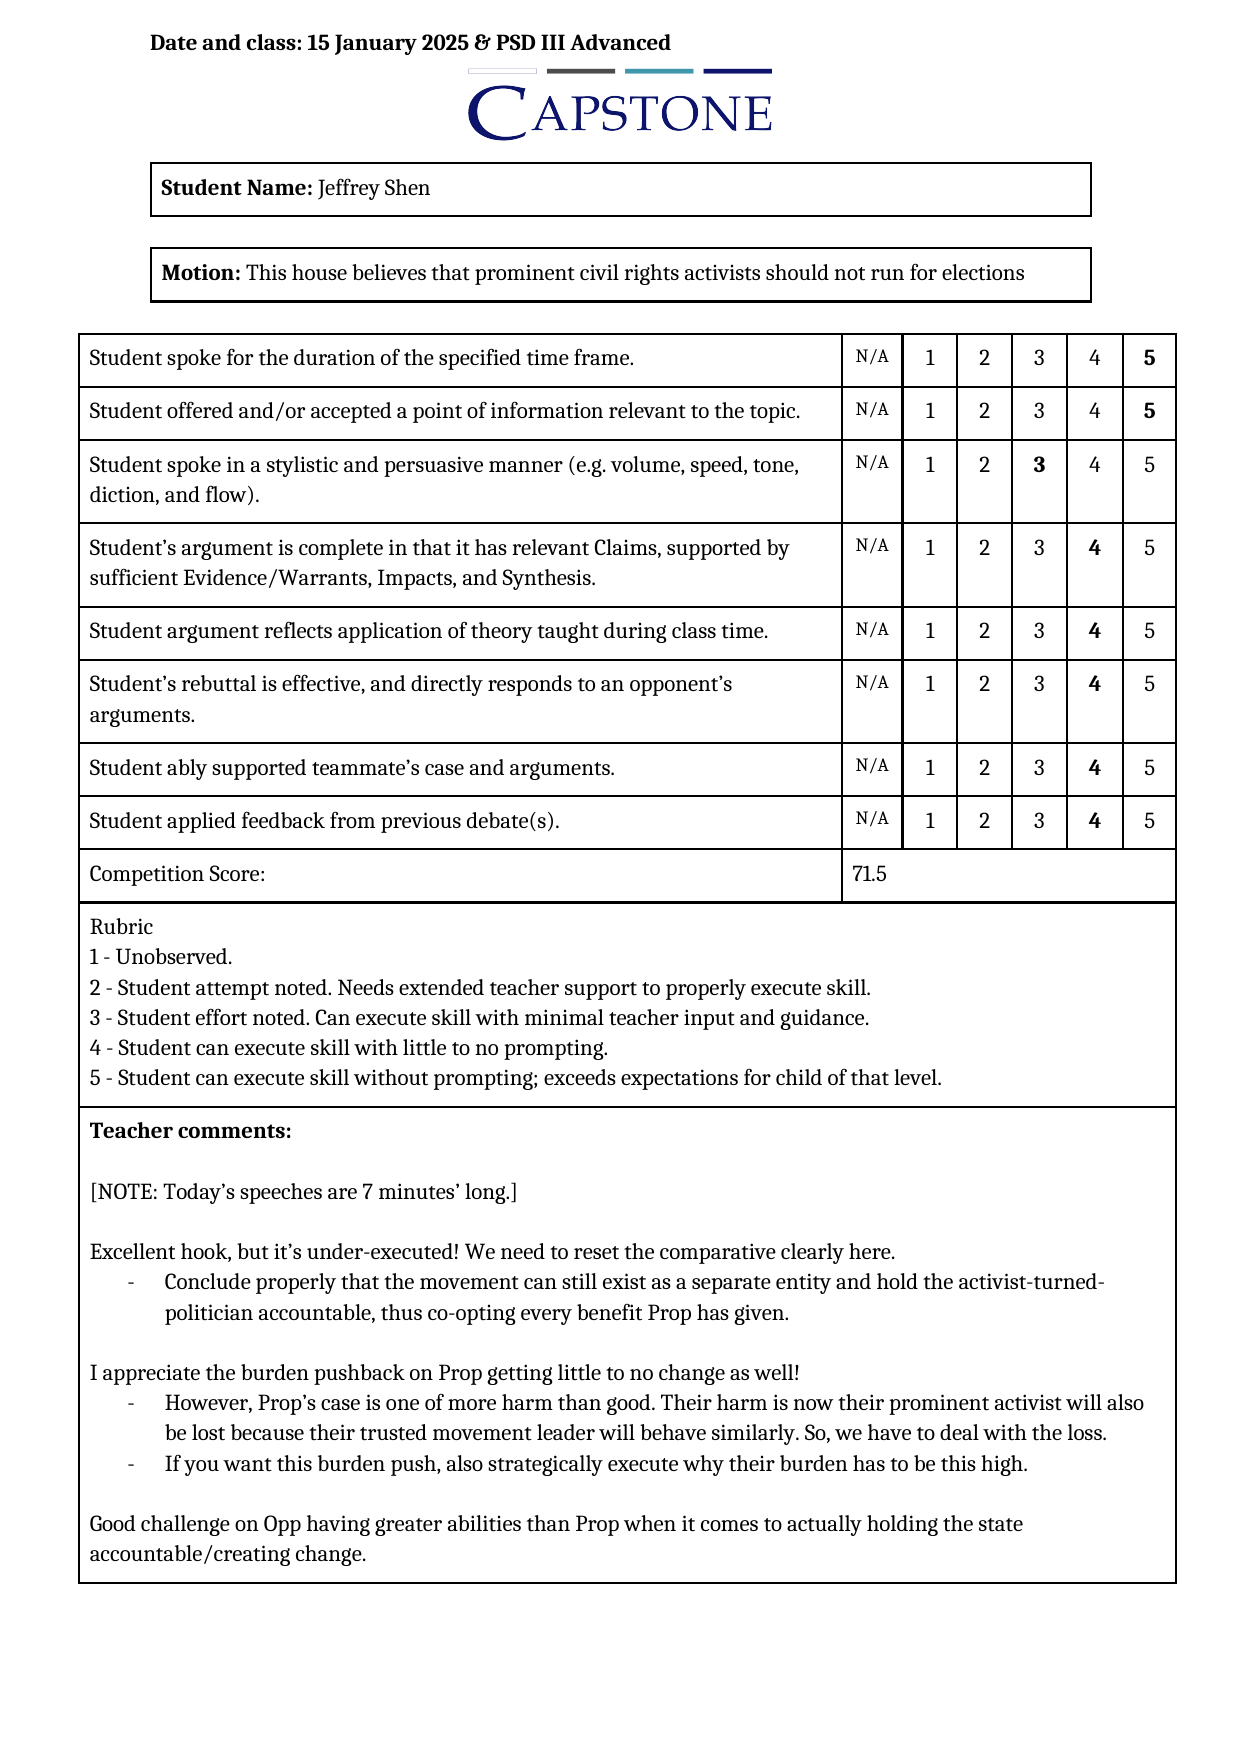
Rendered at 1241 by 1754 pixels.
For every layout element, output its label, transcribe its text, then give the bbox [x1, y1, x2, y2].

table_cell 1 [904, 661, 956, 742]
table_cell 3 [1013, 524, 1066, 606]
table_header 4 [1068, 335, 1122, 386]
table_cell 5 [1124, 744, 1175, 795]
table_cell 1 [904, 388, 956, 439]
table_cell 3 [1013, 441, 1066, 522]
table_header N/A [843, 335, 901, 386]
table_cell N/A [843, 608, 901, 659]
table_cell 3 [1013, 744, 1066, 795]
table_cell 4 [1068, 661, 1122, 742]
picture [460, 60, 781, 147]
table_cell 4 [1068, 388, 1122, 439]
table_cell 2 [958, 441, 1011, 522]
table_header 2 [958, 335, 1011, 386]
table_cell Student argument reflects application of theory taught during class time. [80, 608, 841, 659]
table_header 3 [1013, 335, 1066, 386]
table_cell 4 [1068, 608, 1122, 659]
table_cell N/A [843, 441, 901, 522]
table_header 1 [904, 335, 956, 386]
table_cell 1 [904, 797, 956, 848]
table_cell 1 [904, 441, 956, 522]
table_cell 1 [904, 524, 956, 606]
table_cell 2 [958, 608, 1011, 659]
table_cell N/A [843, 524, 901, 606]
table_cell N/A [843, 388, 901, 439]
table_cell Student offered and/or accepted a point of information relevant to the topic. [80, 388, 841, 439]
table_cell Student spoke in a stylistic and persuasive manner (e.g. volume, speed, tone, diction, and flow). [80, 441, 841, 522]
table_cell 2 [958, 744, 1011, 795]
table_header Motion: This house believes that prominent civil rights activists should not run for elections [152, 249, 1090, 300]
table_cell 4 [1068, 441, 1122, 522]
table_cell Student ably supported teammate’s case and arguments. [80, 744, 841, 795]
table_cell 3 [1013, 797, 1066, 848]
table_cell 5 [1124, 797, 1175, 848]
table_cell 1 [904, 608, 956, 659]
table_cell 4 [1068, 524, 1122, 606]
table_header Student spoke for the duration of the specified time frame. [80, 335, 841, 386]
table_cell 2 [958, 524, 1011, 606]
table_cell 71.5 [843, 850, 1175, 901]
table_cell Competition Score: [80, 850, 841, 901]
table_cell 3 [1013, 608, 1066, 659]
table_cell 5 [1124, 441, 1175, 522]
table_cell 4 [1068, 744, 1122, 795]
table_cell 1 [904, 744, 956, 795]
table_cell N/A [843, 744, 901, 795]
table_header Student Name: Jeffrey Shen [152, 164, 1090, 215]
table_cell 2 [958, 797, 1011, 848]
table_cell 5 [1124, 608, 1175, 659]
table_cell 5 [1124, 388, 1175, 439]
table_cell N/A [843, 661, 901, 742]
table_cell 3 [1013, 388, 1066, 439]
table_cell Rubric 1 - Unobserved. 2 - Student attempt noted. Needs extended teacher support to properly execute skill. 3 - Student effort noted. Can execute skill with minimal teacher input and guidance. 4 - Student can execute skill with little to no prompting. 5 - Student can execute skill without prompting; exceeds expectations for child of that level. [80, 904, 1175, 1106]
table_cell 4 [1068, 797, 1122, 848]
table_cell 5 [1124, 524, 1175, 606]
table_cell Student’s rebuttal is effective, and directly responds to an opponent’s arguments. [80, 661, 841, 742]
table_cell N/A [843, 797, 901, 848]
table_cell 2 [958, 661, 1011, 742]
table_cell 5 [1124, 661, 1175, 742]
table_cell Student applied feedback from previous debate(s). [80, 797, 841, 848]
table_cell 3 [1013, 661, 1066, 742]
table_cell 2 [958, 388, 1011, 439]
table_header 5 [1124, 335, 1175, 386]
table_cell Student’s argument is complete in that it has relevant Claims, supported by sufficient Evidence/Warrants, Impacts, and Synthesis. [80, 524, 841, 606]
